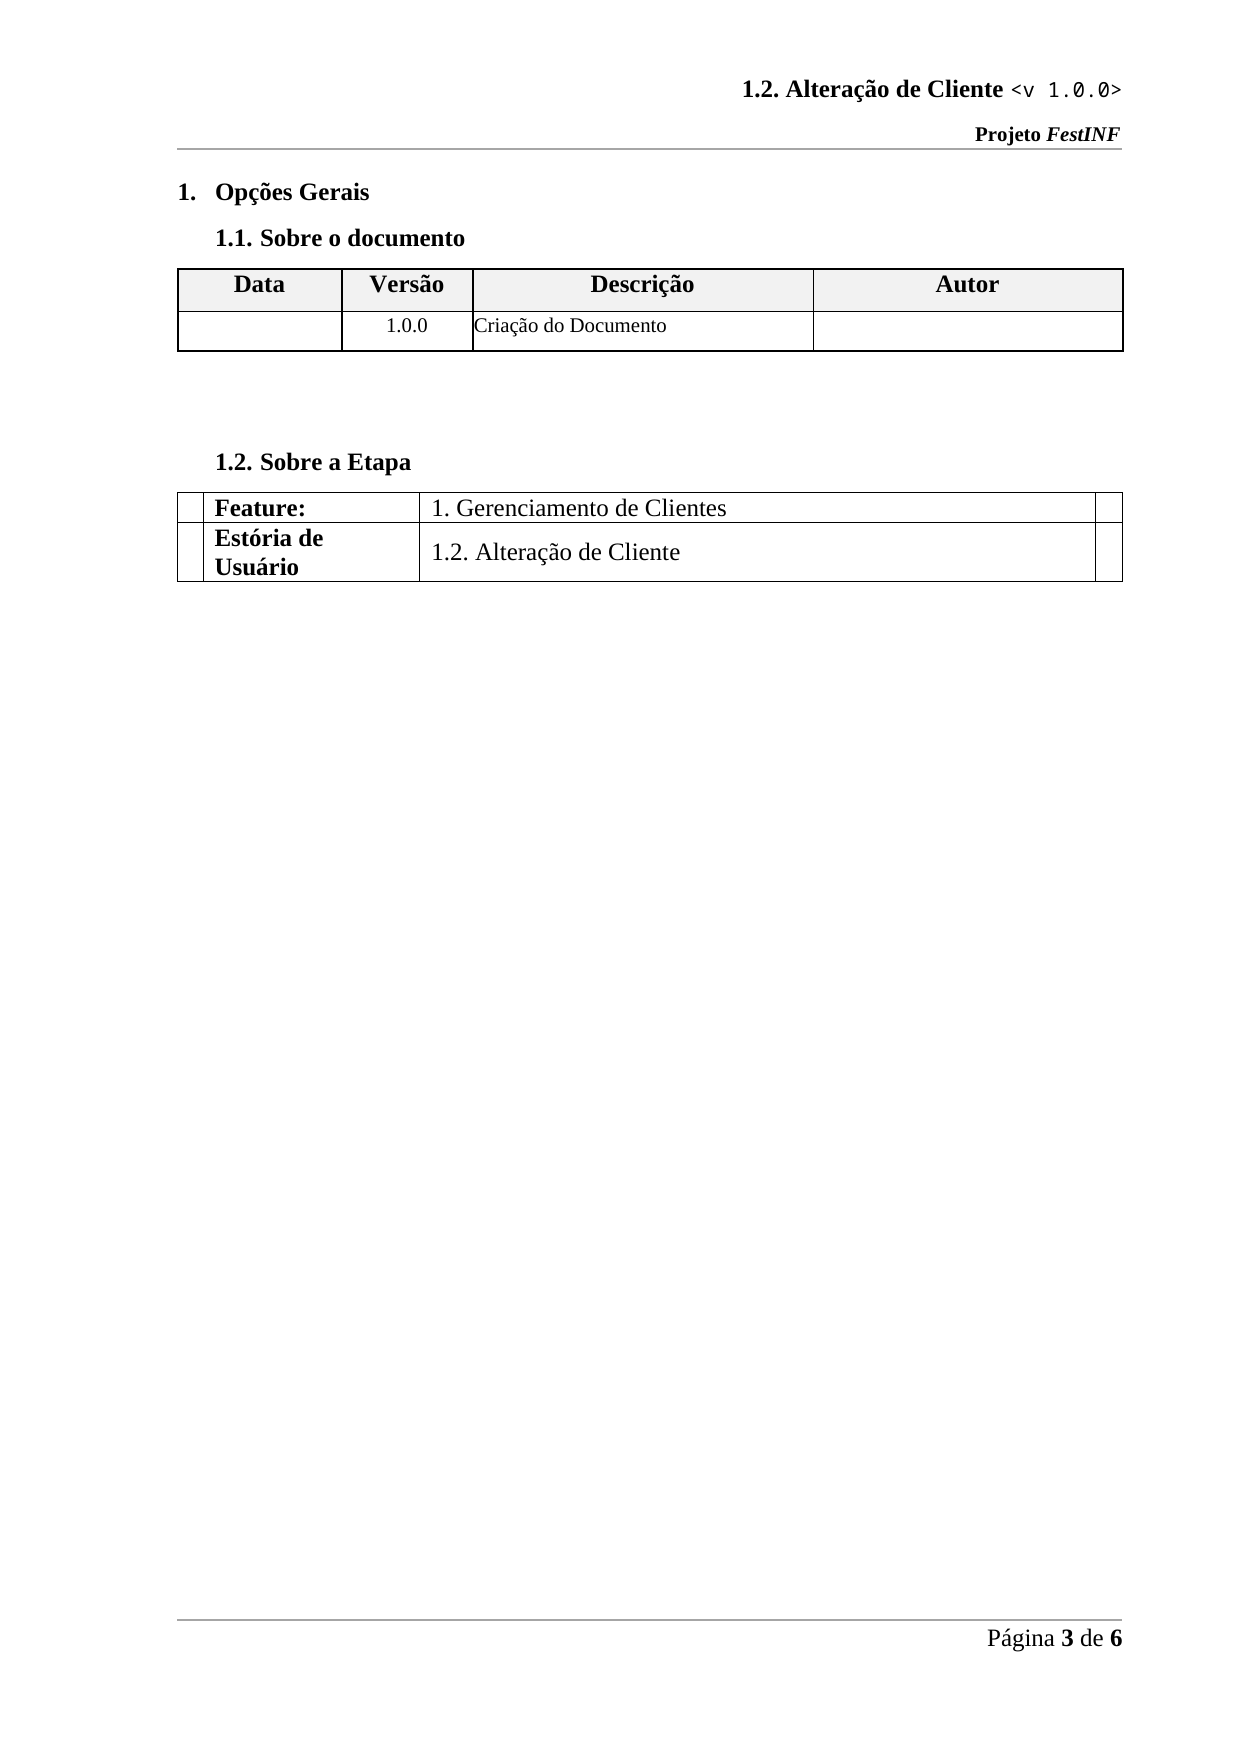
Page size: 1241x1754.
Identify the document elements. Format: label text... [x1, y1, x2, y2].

table_cell [1096, 523, 1122, 581]
table_cell Estória de Usuário [204, 523, 419, 581]
table_header Data [179, 270, 341, 311]
subtitle Opções Gerais [177, 177, 1122, 206]
table_header Autor [814, 270, 1122, 311]
table_header Versão [343, 270, 472, 311]
table_cell [178, 523, 203, 581]
table_cell [814, 312, 1122, 350]
table_cell 1.2. Alteração de Cliente [420, 523, 1095, 581]
table_cell 1.0.0 [343, 312, 472, 350]
table_header Feature: [204, 493, 419, 522]
table_header [1096, 493, 1122, 522]
table_header 1. Gerenciamento de Clientes [420, 493, 1095, 522]
table_cell Criação do Documento [474, 312, 813, 350]
table_header Descrição [474, 270, 813, 311]
subtitle Sobre o documento [215, 223, 1122, 251]
subtitle Sobre a Etapa [215, 447, 1122, 476]
table_cell [179, 312, 341, 350]
table_header [178, 493, 203, 522]
